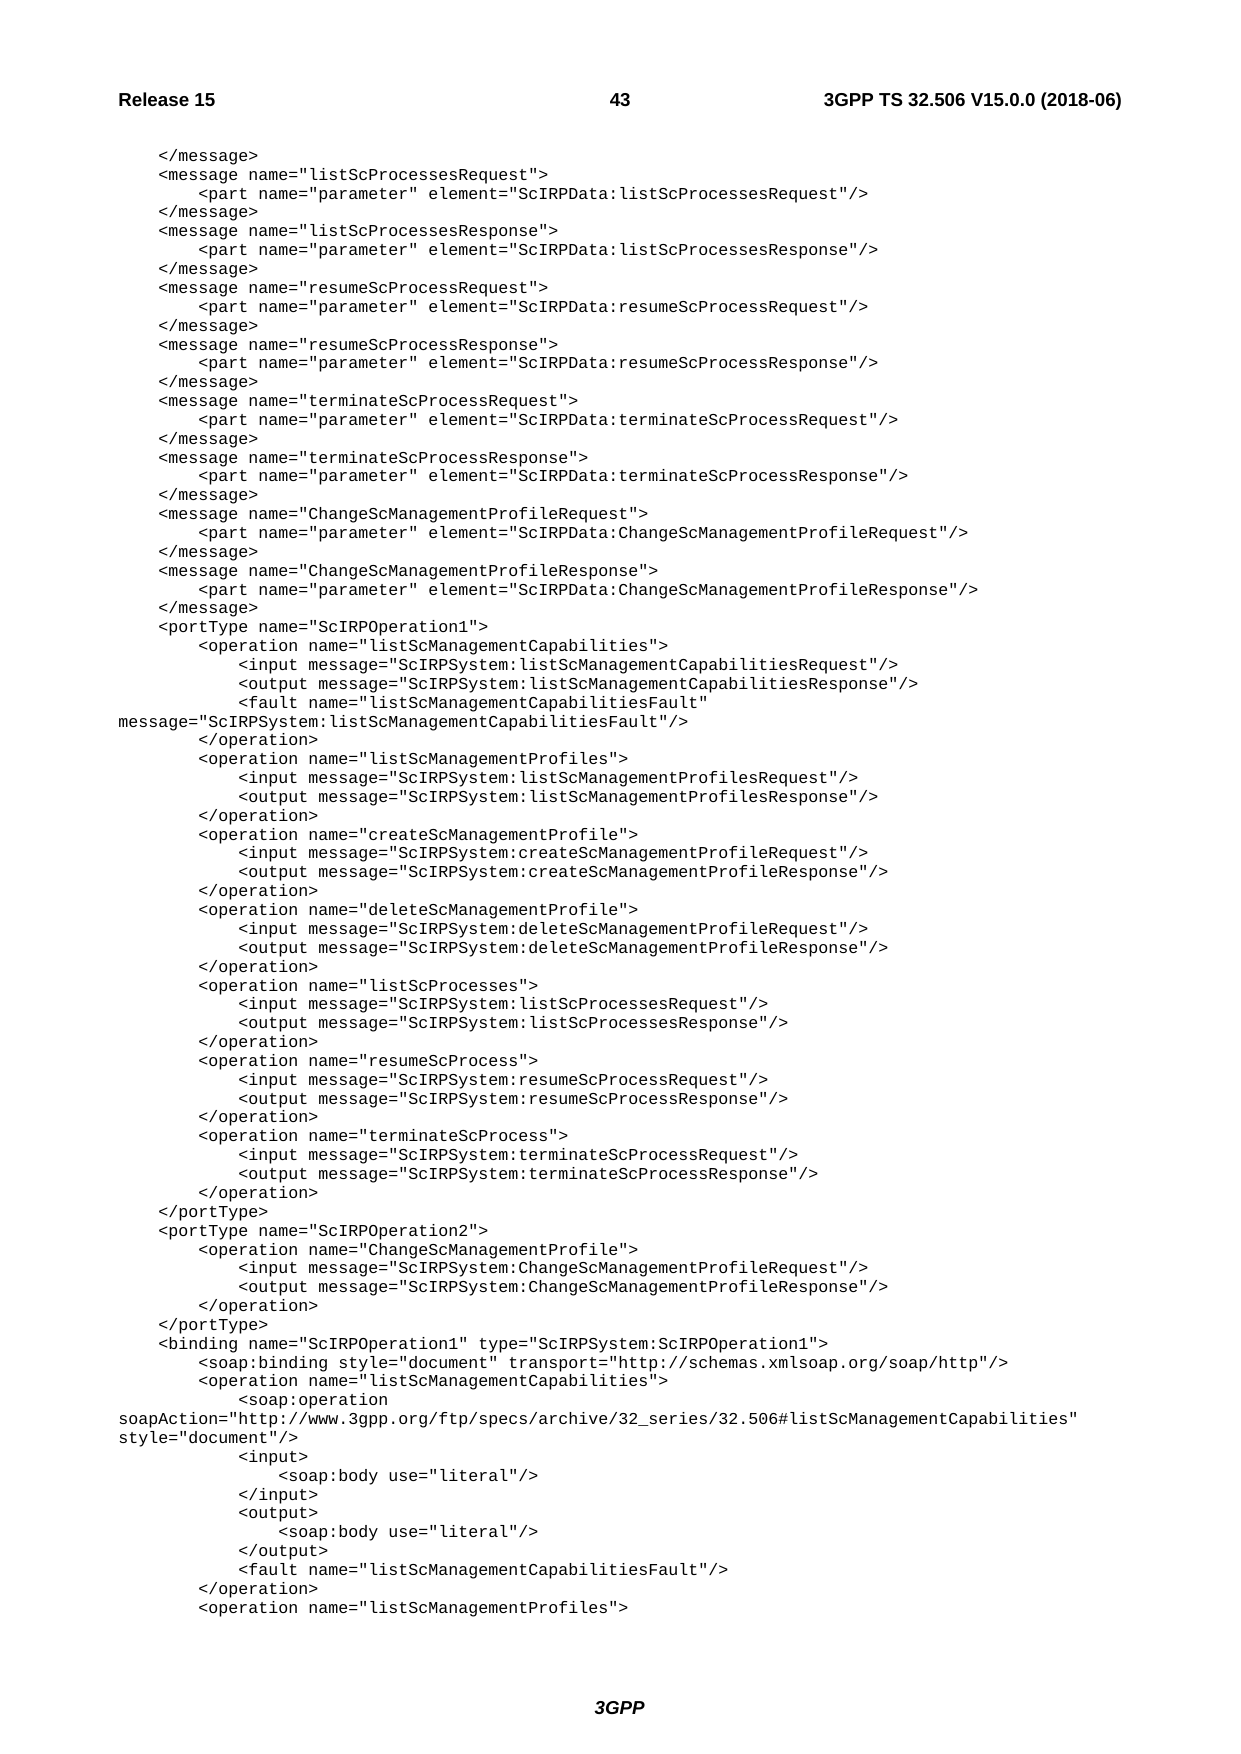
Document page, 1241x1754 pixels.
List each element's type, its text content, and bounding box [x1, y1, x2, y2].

text </output> [118, 1543, 1122, 1562]
text <part name="parameter" element="ScIRPData:ChangeScManagementProfileResponse"/> [118, 581, 1122, 600]
text </message> [118, 543, 1122, 562]
text <fault name="listScManagementCapabilitiesFault"/> [118, 1562, 1122, 1580]
text <output> [118, 1505, 1122, 1524]
text <part name="parameter" element="ScIRPData:resumeScProcessResponse"/> [118, 355, 1122, 374]
text <part name="parameter" element="ScIRPData:ChangeScManagementProfileRequest"/> [118, 524, 1122, 543]
text <part name="parameter" element="ScIRPData:listScProcessesRequest"/> [118, 185, 1122, 204]
text </operation> [118, 1034, 1122, 1052]
text <output message="ScIRPSystem:deleteScManagementProfileResponse"/> [118, 939, 1122, 958]
text <message name="listScProcessesRequest"> [118, 166, 1122, 185]
text <part name="parameter" element="ScIRPData:listScProcessesResponse"/> [118, 242, 1122, 261]
text <output message="ScIRPSystem:listScProcessesResponse"/> [118, 1015, 1122, 1034]
text <output message="ScIRPSystem:ChangeScManagementProfileResponse"/> [118, 1279, 1122, 1298]
text <operation name="terminateScProcess"> [118, 1128, 1122, 1147]
text <output message="ScIRPSystem:listScManagementCapabilitiesResponse"/> [118, 675, 1122, 694]
text </message> [118, 204, 1122, 223]
text <output message="ScIRPSystem:listScManagementProfilesResponse"/> [118, 788, 1122, 807]
text <message name="resumeScProcessRequest"> [118, 279, 1122, 298]
text <part name="parameter" element="ScIRPData:resumeScProcessRequest"/> [118, 298, 1122, 317]
text <soap:body use="literal"/> [118, 1467, 1122, 1486]
text <output message="ScIRPSystem:terminateScProcessResponse"/> [118, 1166, 1122, 1184]
text <message name="ChangeScManagementProfileRequest"> [118, 506, 1122, 524]
text <message name="listScProcessesResponse"> [118, 223, 1122, 242]
text </operation> [118, 958, 1122, 977]
text <part name="parameter" element="ScIRPData:terminateScProcessRequest"/> [118, 411, 1122, 430]
text <portType name="ScIRPOperation2"> [118, 1222, 1122, 1241]
text <operation name="listScManagementCapabilities"> [118, 638, 1122, 657]
text <binding name="ScIRPOperation1" type="ScIRPSystem:ScIRPOperation1"> [118, 1335, 1122, 1354]
text <input> [118, 1448, 1122, 1467]
text <operation name="resumeScProcess"> [118, 1052, 1122, 1071]
text <input message="ScIRPSystem:deleteScManagementProfileRequest"/> [118, 921, 1122, 939]
text <output message="ScIRPSystem:resumeScProcessResponse"/> [118, 1090, 1122, 1109]
text </message> [118, 600, 1122, 619]
text <message name="ChangeScManagementProfileResponse"> [118, 562, 1122, 581]
text <input message="ScIRPSystem:listScManagementProfilesRequest"/> [118, 770, 1122, 788]
text </operation> [118, 1580, 1122, 1599]
text <input message="ScIRPSystem:createScManagementProfileRequest"/> [118, 845, 1122, 864]
text <part name="parameter" element="ScIRPData:terminateScProcessResponse"/> [118, 468, 1122, 487]
text <message name="resumeScProcessResponse"> [118, 336, 1122, 355]
text </portType> [118, 1203, 1122, 1222]
text <soap:operation soapAction="http://www.3gpp.org/ftp/specs/archive/32_series/32.506#listScManagementCapabilities" style="document"/> [118, 1392, 1122, 1448]
text </message> [118, 147, 1122, 166]
text <operation name="listScManagementCapabilities"> [118, 1373, 1122, 1392]
text <message name="terminateScProcessResponse"> [118, 449, 1122, 468]
text <input message="ScIRPSystem:ChangeScManagementProfileRequest"/> [118, 1260, 1122, 1279]
text </operation> [118, 1298, 1122, 1316]
text <operation name="createScManagementProfile"> [118, 826, 1122, 845]
text </message> [118, 317, 1122, 336]
text <input message="ScIRPSystem:listScManagementCapabilitiesRequest"/> [118, 657, 1122, 675]
text <portType name="ScIRPOperation1"> [118, 619, 1122, 638]
text <operation name="listScManagementProfiles"> [118, 751, 1122, 770]
text <input message="ScIRPSystem:listScProcessesRequest"/> [118, 996, 1122, 1015]
text <soap:binding style="document" transport="http://schemas.xmlsoap.org/soap/http"/> [118, 1354, 1122, 1373]
text </operation> [118, 1184, 1122, 1203]
text <input message="ScIRPSystem:resumeScProcessRequest"/> [118, 1071, 1122, 1090]
text <soap:body use="literal"/> [118, 1524, 1122, 1543]
text </operation> [118, 883, 1122, 902]
text <message name="terminateScProcessRequest"> [118, 393, 1122, 411]
text </operation> [118, 732, 1122, 751]
text </operation> [118, 807, 1122, 826]
text <operation name="listScProcesses"> [118, 977, 1122, 996]
text </portType> [118, 1316, 1122, 1335]
text </message> [118, 374, 1122, 393]
text </message> [118, 487, 1122, 506]
text <output message="ScIRPSystem:createScManagementProfileResponse"/> [118, 864, 1122, 883]
text </message> [118, 261, 1122, 279]
text <operation name="listScManagementProfiles"> [118, 1599, 1122, 1618]
text </input> [118, 1486, 1122, 1505]
text </operation> [118, 1109, 1122, 1128]
text <input message="ScIRPSystem:terminateScProcessRequest"/> [118, 1147, 1122, 1166]
text <fault name="listScManagementCapabilitiesFault" message="ScIRPSystem:listScManagementCapabilitiesFault"/> [118, 694, 1122, 732]
text </message> [118, 430, 1122, 449]
text <operation name="ChangeScManagementProfile"> [118, 1241, 1122, 1260]
text <operation name="deleteScManagementProfile"> [118, 902, 1122, 921]
